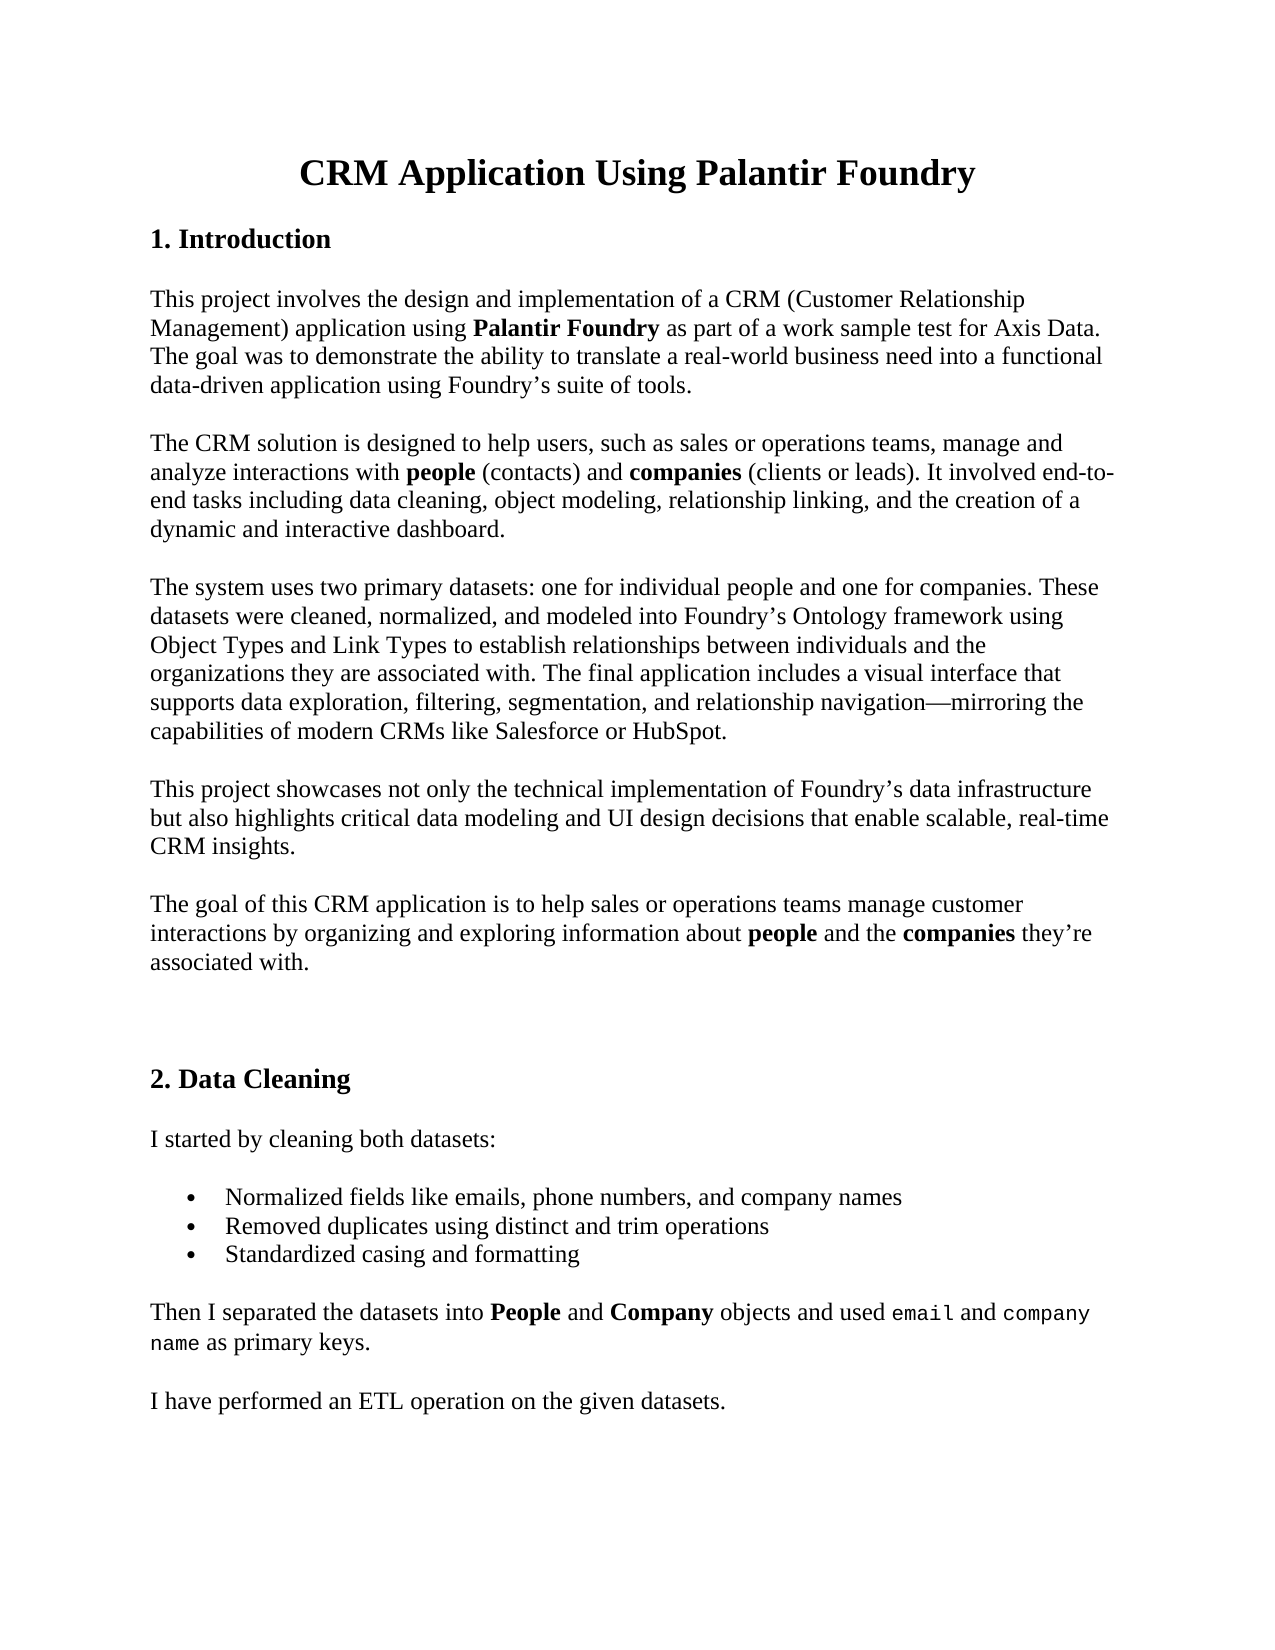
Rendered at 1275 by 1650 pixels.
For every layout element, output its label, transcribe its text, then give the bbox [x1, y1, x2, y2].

text 1. Introduction [150, 222, 1125, 255]
text This project involves the design and implementation of a CRM (Customer Relationship Management) application using Palantir Foundry as part of a work sample test for Axis Data. The goal was to demonstrate the ability to translate a real-world business need into a functional data-driven application using Foundry’s suite of tools. [150, 284, 1125, 399]
list Normalized fields like emails, phone numbers, and company names [187, 1182, 1125, 1211]
list Standardized casing and formatting [187, 1239, 1125, 1268]
text CRM Application Using Palantir Foundry [150, 150, 1125, 193]
text 2. Data Cleaning [150, 1063, 1125, 1095]
text This project showcases not only the technical implementation of Foundry’s data infrastructure but also highlights critical data modeling and UI design decisions that enable scalable, real-time CRM insights. [150, 774, 1125, 860]
text The system uses two primary datasets: one for individual people and one for companies. These datasets were cleaned, normalized, and modeled into Foundry’s Ontology framework using Object Types and Link Types to establish relationships between individuals and the organizations they are associated with. The final application includes a visual interface that supports data exploration, filtering, segmentation, and relationship navigation—mirroring the capabilities of modern CRMs like Salesforce or HubSpot. [150, 572, 1125, 745]
text The CRM solution is designed to help users, such as sales or operations teams, manage and analyze interactions with people (contacts) and companies (clients or leads). It involved end-to-end tasks including data cleaning, object modeling, relationship linking, and the creation of a dynamic and interactive dashboard. [150, 428, 1125, 543]
text Then I separated the datasets into People and Company objects and used email and company name as primary keys. [150, 1297, 1125, 1357]
text The goal of this CRM application is to help sales or operations teams manage customer interactions by organizing and exploring information about people and the companies they’re associated with. [150, 889, 1125, 976]
text I have performed an ETL operation on the given datasets. [150, 1386, 1125, 1414]
text I started by cleaning both datasets: [150, 1124, 1125, 1153]
list Removed duplicates using distinct and trim operations [187, 1211, 1125, 1239]
